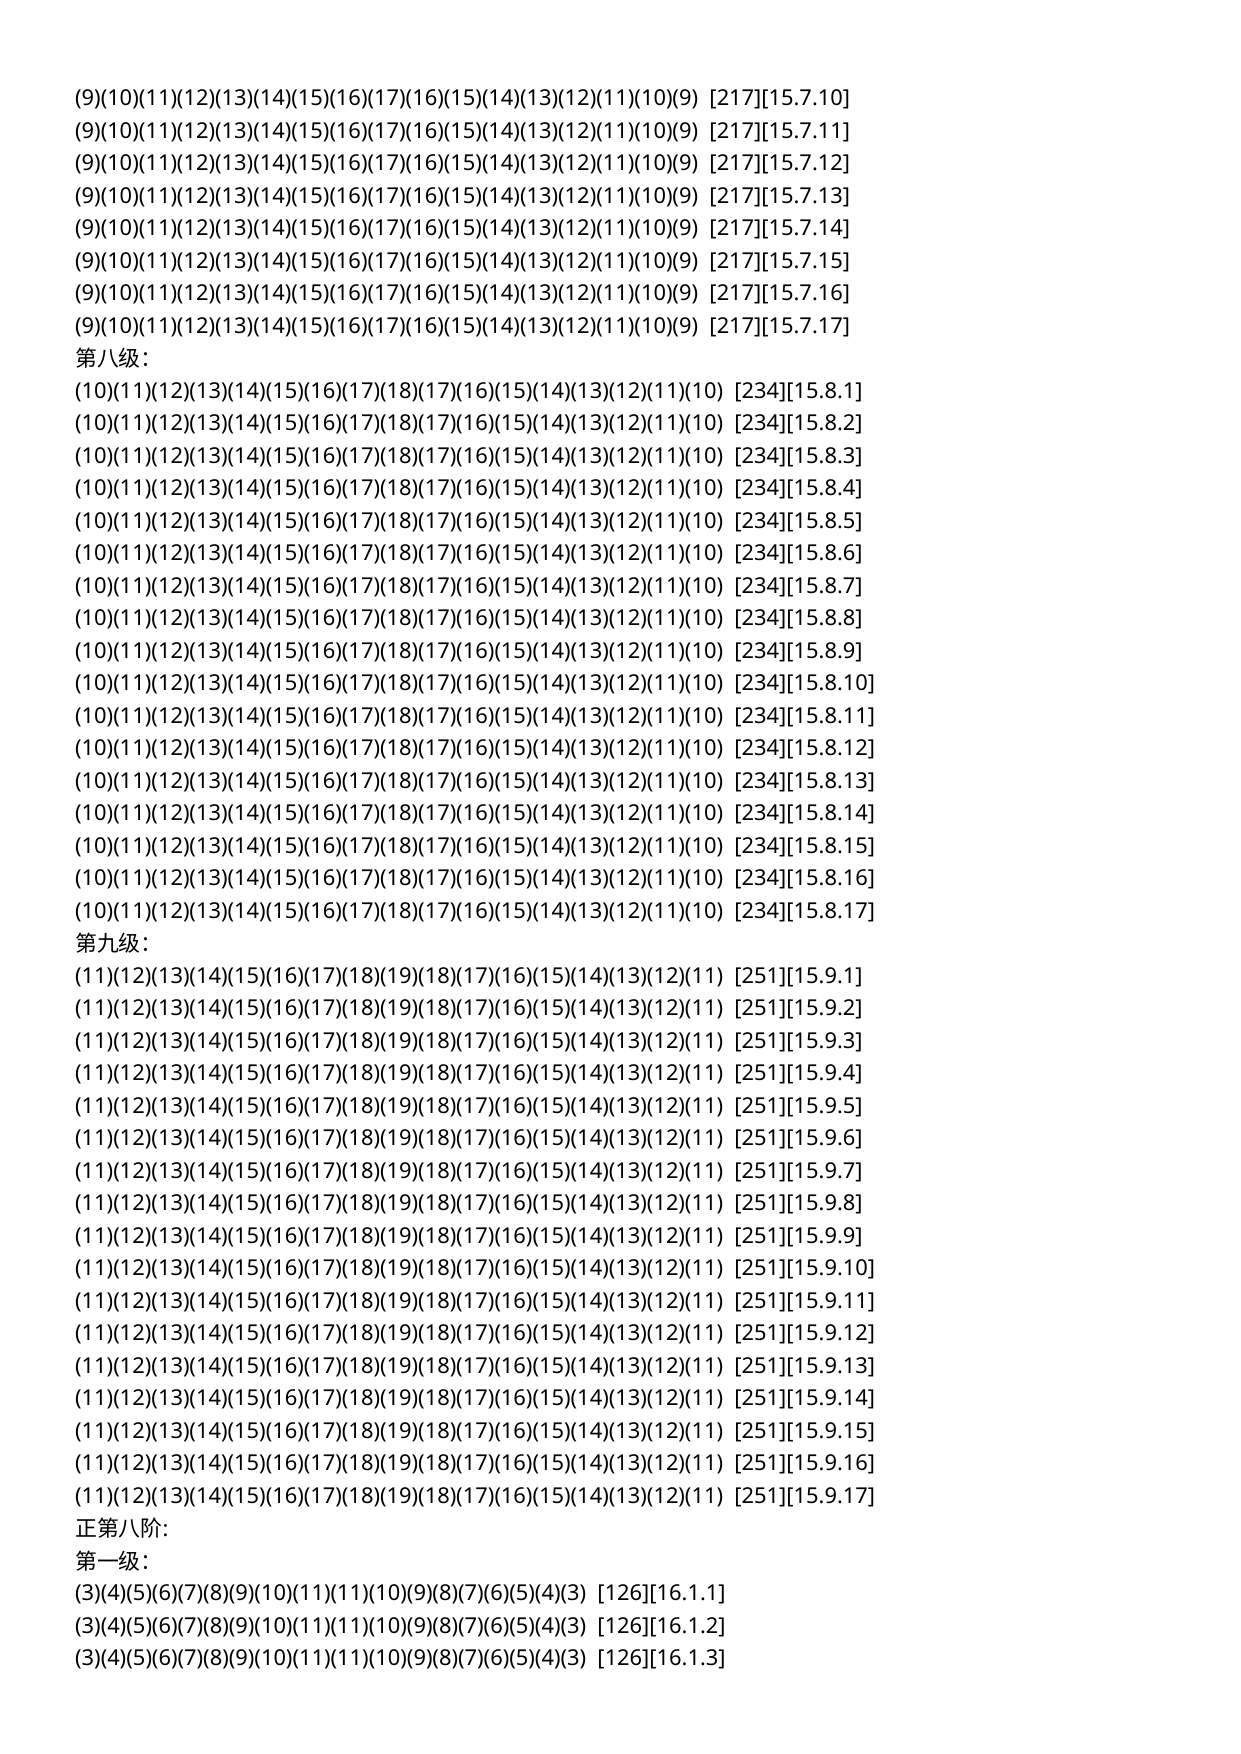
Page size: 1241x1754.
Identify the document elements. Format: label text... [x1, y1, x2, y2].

text (10)(11)(12)(13)(14)(15)(16)(17)(18)(17)(16)(15)(14)(13)(12)(11)(10) [234][15.8.11] [75, 698, 1165, 731]
text (11)(12)(13)(14)(15)(16)(17)(18)(19)(18)(17)(16)(15)(14)(13)(12)(11) [251][15.9.1] [75, 958, 1165, 991]
text (11)(12)(13)(14)(15)(16)(17)(18)(19)(18)(17)(16)(15)(14)(13)(12)(11) [251][15.9.13] [75, 1348, 1165, 1381]
text (9)(10)(11)(12)(13)(14)(15)(16)(17)(16)(15)(14)(13)(12)(11)(10)(9) [217][15.7.15] [75, 243, 1165, 276]
text (11)(12)(13)(14)(15)(16)(17)(18)(19)(18)(17)(16)(15)(14)(13)(12)(11) [251][15.9.16] [75, 1446, 1165, 1478]
text (11)(12)(13)(14)(15)(16)(17)(18)(19)(18)(17)(16)(15)(14)(13)(12)(11) [251][15.9.12] [75, 1316, 1165, 1348]
text (11)(12)(13)(14)(15)(16)(17)(18)(19)(18)(17)(16)(15)(14)(13)(12)(11) [251][15.9.8] [75, 1186, 1165, 1218]
text (11)(12)(13)(14)(15)(16)(17)(18)(19)(18)(17)(16)(15)(14)(13)(12)(11) [251][15.9.4] [75, 1056, 1165, 1088]
text (10)(11)(12)(13)(14)(15)(16)(17)(18)(17)(16)(15)(14)(13)(12)(11)(10) [234][15.8.8] [75, 601, 1165, 633]
text (11)(12)(13)(14)(15)(16)(17)(18)(19)(18)(17)(16)(15)(14)(13)(12)(11) [251][15.9.6] [75, 1121, 1165, 1153]
text (11)(12)(13)(14)(15)(16)(17)(18)(19)(18)(17)(16)(15)(14)(13)(12)(11) [251][15.9.17] [75, 1478, 1165, 1511]
text (11)(12)(13)(14)(15)(16)(17)(18)(19)(18)(17)(16)(15)(14)(13)(12)(11) [251][15.9.5] [75, 1088, 1165, 1121]
text (10)(11)(12)(13)(14)(15)(16)(17)(18)(17)(16)(15)(14)(13)(12)(11)(10) [234][15.8.13] [75, 763, 1165, 796]
text (10)(11)(12)(13)(14)(15)(16)(17)(18)(17)(16)(15)(14)(13)(12)(11)(10) [234][15.8.15] [75, 828, 1165, 861]
text (9)(10)(11)(12)(13)(14)(15)(16)(17)(16)(15)(14)(13)(12)(11)(10)(9) [217][15.7.14] [75, 211, 1165, 243]
text (11)(12)(13)(14)(15)(16)(17)(18)(19)(18)(17)(16)(15)(14)(13)(12)(11) [251][15.9.9] [75, 1218, 1165, 1251]
text (9)(10)(11)(12)(13)(14)(15)(16)(17)(16)(15)(14)(13)(12)(11)(10)(9) [217][15.7.10] [75, 81, 1165, 113]
text (10)(11)(12)(13)(14)(15)(16)(17)(18)(17)(16)(15)(14)(13)(12)(11)(10) [234][15.8.12] [75, 731, 1165, 763]
text (10)(11)(12)(13)(14)(15)(16)(17)(18)(17)(16)(15)(14)(13)(12)(11)(10) [234][15.8.4] [75, 471, 1165, 503]
text (10)(11)(12)(13)(14)(15)(16)(17)(18)(17)(16)(15)(14)(13)(12)(11)(10) [234][15.8.6] [75, 536, 1165, 568]
text (9)(10)(11)(12)(13)(14)(15)(16)(17)(16)(15)(14)(13)(12)(11)(10)(9) [217][15.7.12] [75, 146, 1165, 178]
text (11)(12)(13)(14)(15)(16)(17)(18)(19)(18)(17)(16)(15)(14)(13)(12)(11) [251][15.9.7] [75, 1153, 1165, 1186]
text (10)(11)(12)(13)(14)(15)(16)(17)(18)(17)(16)(15)(14)(13)(12)(11)(10) [234][15.8.9] [75, 633, 1165, 666]
text (11)(12)(13)(14)(15)(16)(17)(18)(19)(18)(17)(16)(15)(14)(13)(12)(11) [251][15.9.11] [75, 1283, 1165, 1316]
text 第一级： [75, 1543, 1165, 1576]
text (10)(11)(12)(13)(14)(15)(16)(17)(18)(17)(16)(15)(14)(13)(12)(11)(10) [234][15.8.10] [75, 666, 1165, 698]
text (9)(10)(11)(12)(13)(14)(15)(16)(17)(16)(15)(14)(13)(12)(11)(10)(9) [217][15.7.11] [75, 113, 1165, 146]
text (3)(4)(5)(6)(7)(8)(9)(10)(11)(11)(10)(9)(8)(7)(6)(5)(4)(3) [126][16.1.3] [75, 1641, 1165, 1673]
text (10)(11)(12)(13)(14)(15)(16)(17)(18)(17)(16)(15)(14)(13)(12)(11)(10) [234][15.8.5] [75, 503, 1165, 536]
text 第八级： [75, 341, 1165, 373]
text (3)(4)(5)(6)(7)(8)(9)(10)(11)(11)(10)(9)(8)(7)(6)(5)(4)(3) [126][16.1.1] [75, 1576, 1165, 1608]
text (9)(10)(11)(12)(13)(14)(15)(16)(17)(16)(15)(14)(13)(12)(11)(10)(9) [217][15.7.13] [75, 178, 1165, 211]
text 正第八阶: [75, 1511, 1165, 1543]
text (10)(11)(12)(13)(14)(15)(16)(17)(18)(17)(16)(15)(14)(13)(12)(11)(10) [234][15.8.7] [75, 568, 1165, 601]
text (10)(11)(12)(13)(14)(15)(16)(17)(18)(17)(16)(15)(14)(13)(12)(11)(10) [234][15.8.2] [75, 406, 1165, 438]
text (10)(11)(12)(13)(14)(15)(16)(17)(18)(17)(16)(15)(14)(13)(12)(11)(10) [234][15.8.14] [75, 796, 1165, 828]
text (11)(12)(13)(14)(15)(16)(17)(18)(19)(18)(17)(16)(15)(14)(13)(12)(11) [251][15.9.2] [75, 991, 1165, 1023]
text (10)(11)(12)(13)(14)(15)(16)(17)(18)(17)(16)(15)(14)(13)(12)(11)(10) [234][15.8.3] [75, 438, 1165, 471]
text (10)(11)(12)(13)(14)(15)(16)(17)(18)(17)(16)(15)(14)(13)(12)(11)(10) [234][15.8.16] [75, 861, 1165, 893]
text (10)(11)(12)(13)(14)(15)(16)(17)(18)(17)(16)(15)(14)(13)(12)(11)(10) [234][15.8.17] [75, 893, 1165, 926]
text 第九级： [75, 926, 1165, 958]
text (11)(12)(13)(14)(15)(16)(17)(18)(19)(18)(17)(16)(15)(14)(13)(12)(11) [251][15.9.14] [75, 1381, 1165, 1413]
text (9)(10)(11)(12)(13)(14)(15)(16)(17)(16)(15)(14)(13)(12)(11)(10)(9) [217][15.7.17] [75, 308, 1165, 341]
text (11)(12)(13)(14)(15)(16)(17)(18)(19)(18)(17)(16)(15)(14)(13)(12)(11) [251][15.9.10] [75, 1251, 1165, 1283]
text (11)(12)(13)(14)(15)(16)(17)(18)(19)(18)(17)(16)(15)(14)(13)(12)(11) [251][15.9.15] [75, 1413, 1165, 1446]
text (11)(12)(13)(14)(15)(16)(17)(18)(19)(18)(17)(16)(15)(14)(13)(12)(11) [251][15.9.3] [75, 1023, 1165, 1056]
text (3)(4)(5)(6)(7)(8)(9)(10)(11)(11)(10)(9)(8)(7)(6)(5)(4)(3) [126][16.1.2] [75, 1608, 1165, 1641]
text (9)(10)(11)(12)(13)(14)(15)(16)(17)(16)(15)(14)(13)(12)(11)(10)(9) [217][15.7.16] [75, 276, 1165, 308]
text (10)(11)(12)(13)(14)(15)(16)(17)(18)(17)(16)(15)(14)(13)(12)(11)(10) [234][15.8.1] [75, 373, 1165, 406]
